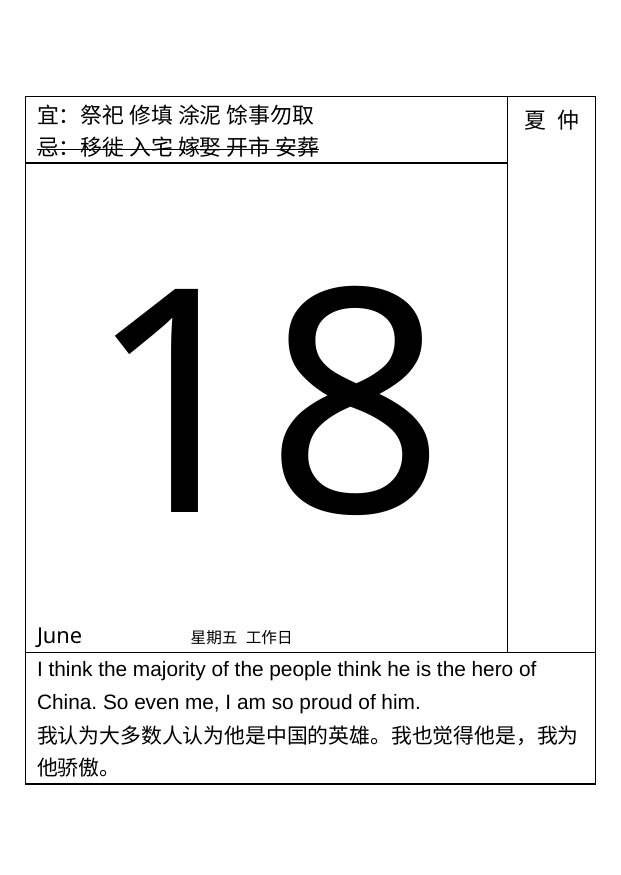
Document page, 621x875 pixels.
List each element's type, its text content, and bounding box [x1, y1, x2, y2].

table_cell I think the majority of the people think he is the hero of China. So even me, I am so proud of him. 我认为大多数人认为他是中国的英雄。我也觉得他是，我为他骄傲。 [26, 653, 595, 783]
table_header 仲夏 五月初九 辛丑年 甲午月 丁酉日 [508, 97, 595, 651]
table_header 宜：祭祀 修填 涂泥 馀事勿取 忌：移徙 入宅 嫁娶 开市 安葬 [26, 97, 507, 162]
table_cell 18 June 星期五 工作日 [26, 164, 507, 651]
